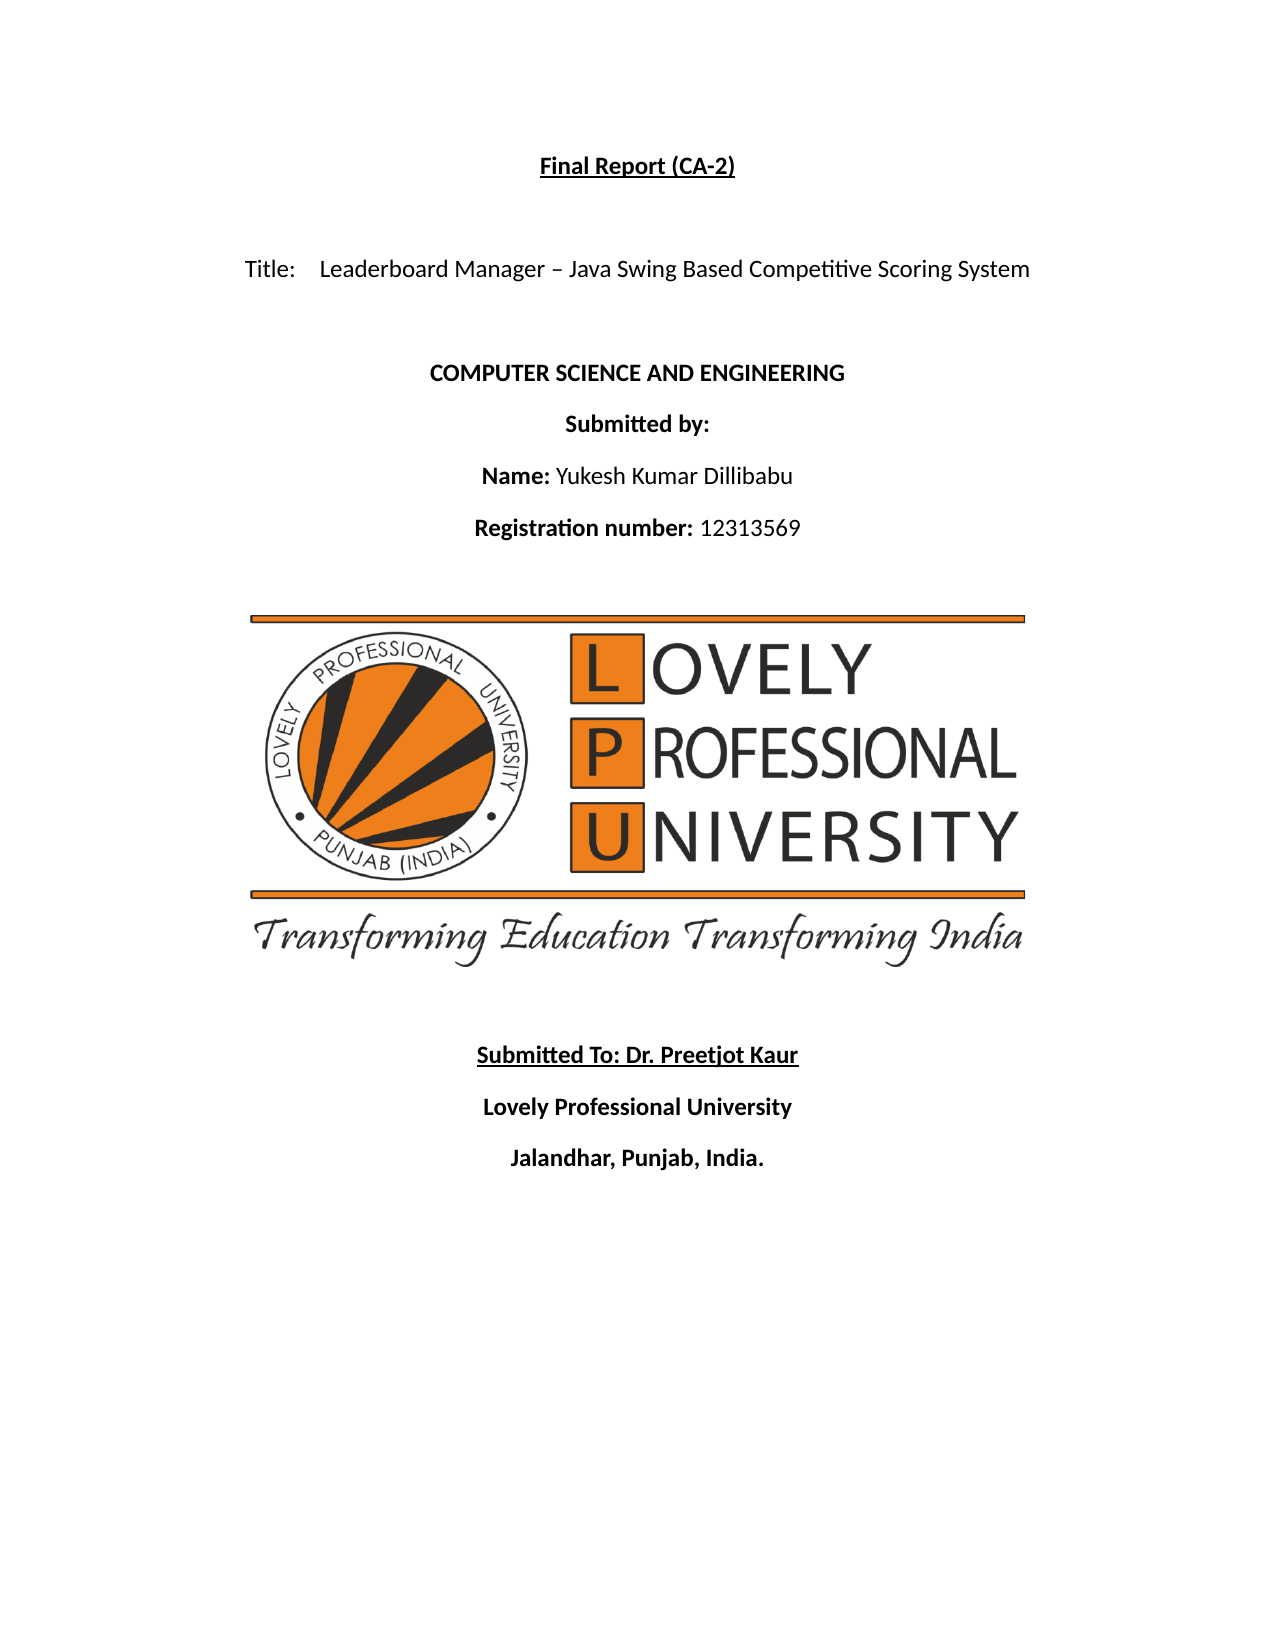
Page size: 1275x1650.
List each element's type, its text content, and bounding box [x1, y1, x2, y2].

text Registration number: 12313569 [150, 512, 1125, 542]
text Jalandhar, Punjab, India. [150, 1142, 1125, 1173]
text Lovely Professional University [150, 1091, 1125, 1121]
text COMPUTER SCIENCE AND ENGINEERING [150, 357, 1125, 387]
text Submitted by: [150, 408, 1125, 439]
text Final Report (CA-2) [150, 150, 1125, 181]
text Submitted To: Dr. Preetjot Kaur [150, 1039, 1125, 1069]
text Name: Yukesh Kumar Dillibabu [150, 460, 1125, 491]
picture [250, 615, 1025, 967]
text Title: Leaderboard Manager – Java Swing Based Competitive Scoring System [150, 253, 1125, 284]
